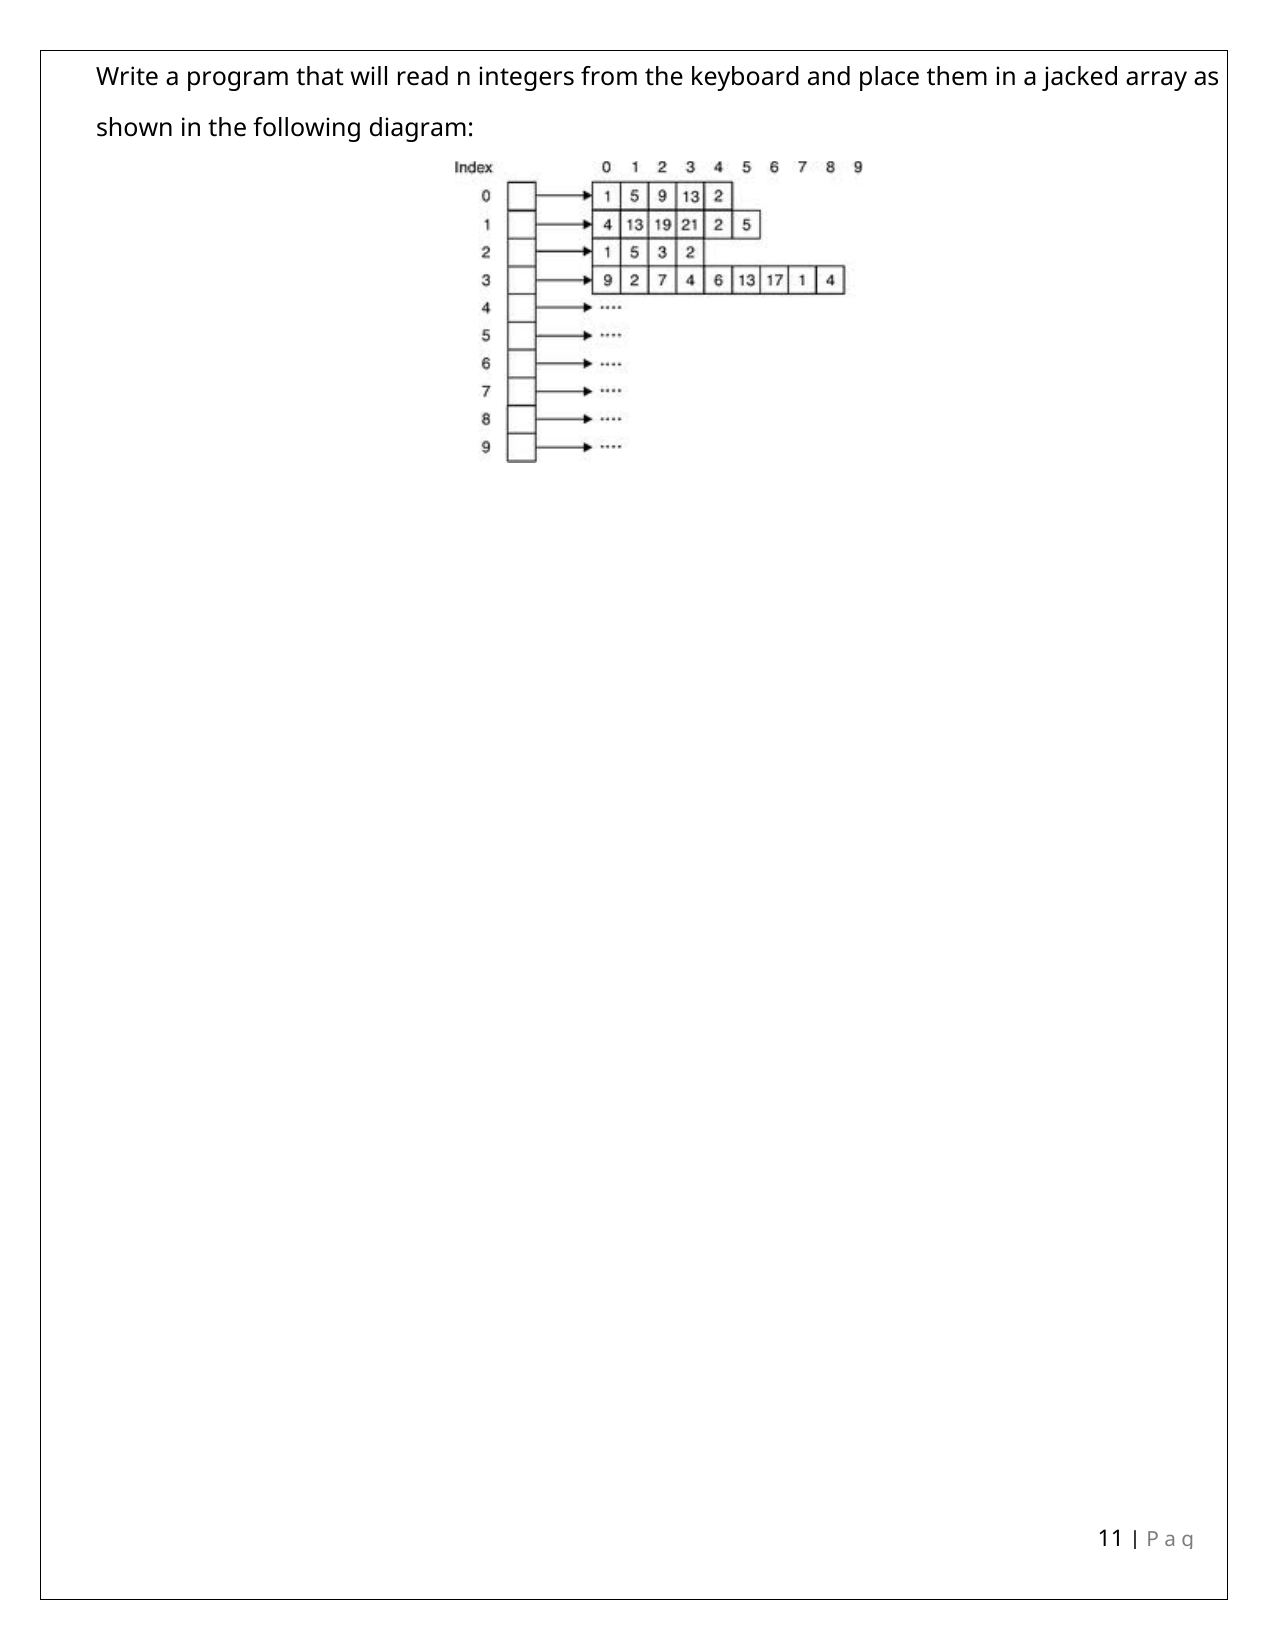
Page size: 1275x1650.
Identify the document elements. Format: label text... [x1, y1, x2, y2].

picture [454, 161, 863, 463]
text Write a program that will read n integers from the keyboard and place them in a jacked array as shown in the following diagram: [96, 58, 1221, 144]
